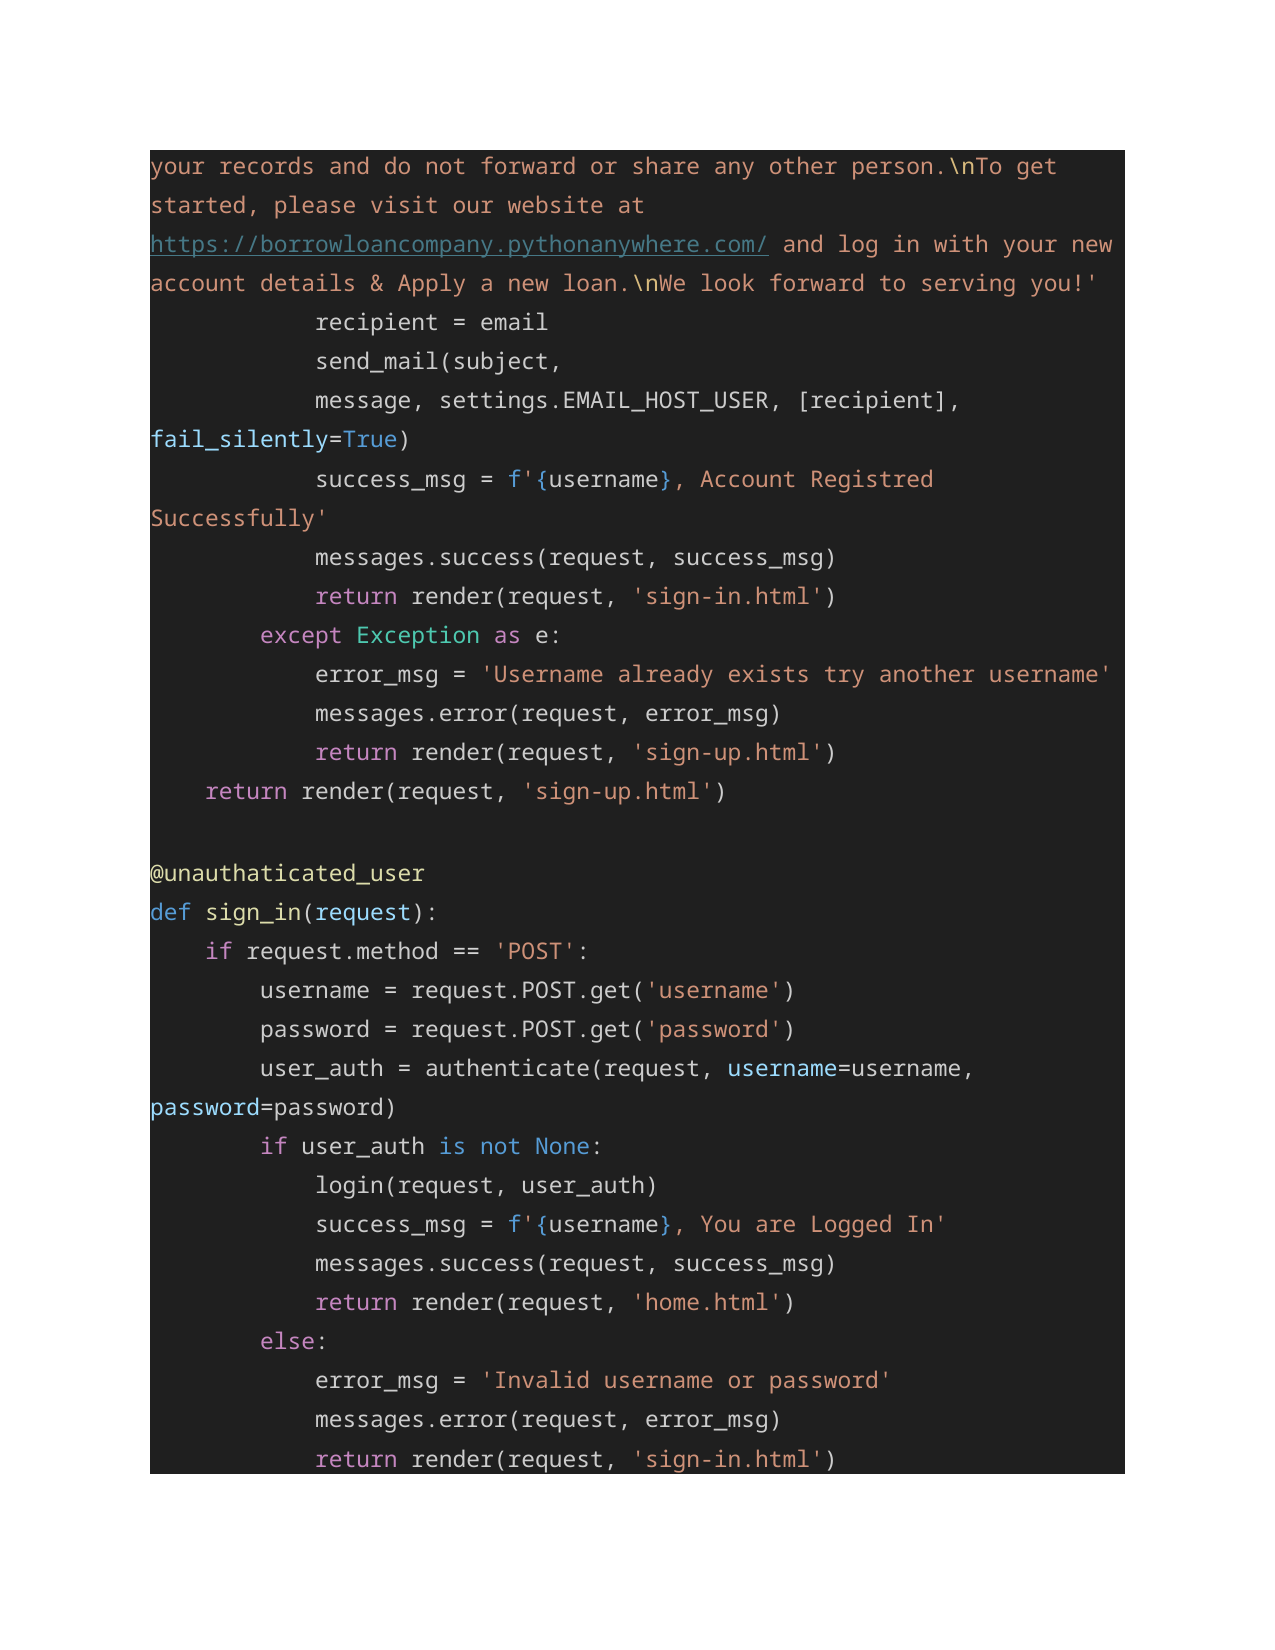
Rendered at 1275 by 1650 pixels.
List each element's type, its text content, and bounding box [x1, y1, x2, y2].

text except Exception as e: [150, 619, 1125, 650]
text error_msg = 'Username already exists try another username' [150, 658, 1125, 689]
text return render(request, 'sign-in.html') [150, 580, 1125, 611]
text messages.success(request, success_msg) [150, 541, 1125, 572]
text if user_auth is not None: [150, 1130, 1125, 1161]
text return render(request, 'sign-up.html') [150, 736, 1125, 767]
text error_msg = 'Invalid username or password' [150, 1364, 1125, 1396]
text success_msg = f'{username}, You are Logged In' [150, 1208, 1125, 1239]
text def sign_in(request): [150, 896, 1125, 927]
text messages.success(request, success_msg) [150, 1247, 1125, 1278]
text success_msg = f'{username}, Account Registred Successfully' [150, 462, 1125, 533]
text if request.method == 'POST': [150, 935, 1125, 966]
text recipient = email [150, 306, 1125, 337]
text user_auth = authenticate(request, username=username, password=password) [150, 1052, 1125, 1122]
text return render(request, 'sign-up.html') [150, 775, 1125, 806]
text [150, 150, 1125, 298]
text messages.error(request, error_msg) [150, 1403, 1125, 1435]
text else: [150, 1325, 1125, 1357]
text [150, 1442, 1125, 1474]
text login(request, user_auth) [150, 1169, 1125, 1200]
text password = request.POST.get('password') [150, 1013, 1125, 1044]
text send_mail(subject, [150, 345, 1125, 377]
text return render(request, 'home.html') [150, 1286, 1125, 1317]
text @unauthaticated_user [150, 857, 1125, 888]
text username = request.POST.get('username') [150, 974, 1125, 1005]
text messages.error(request, error_msg) [150, 697, 1125, 728]
text message, settings.EMAIL_HOST_USER, [recipient], fail_silently=True) [150, 384, 1125, 455]
